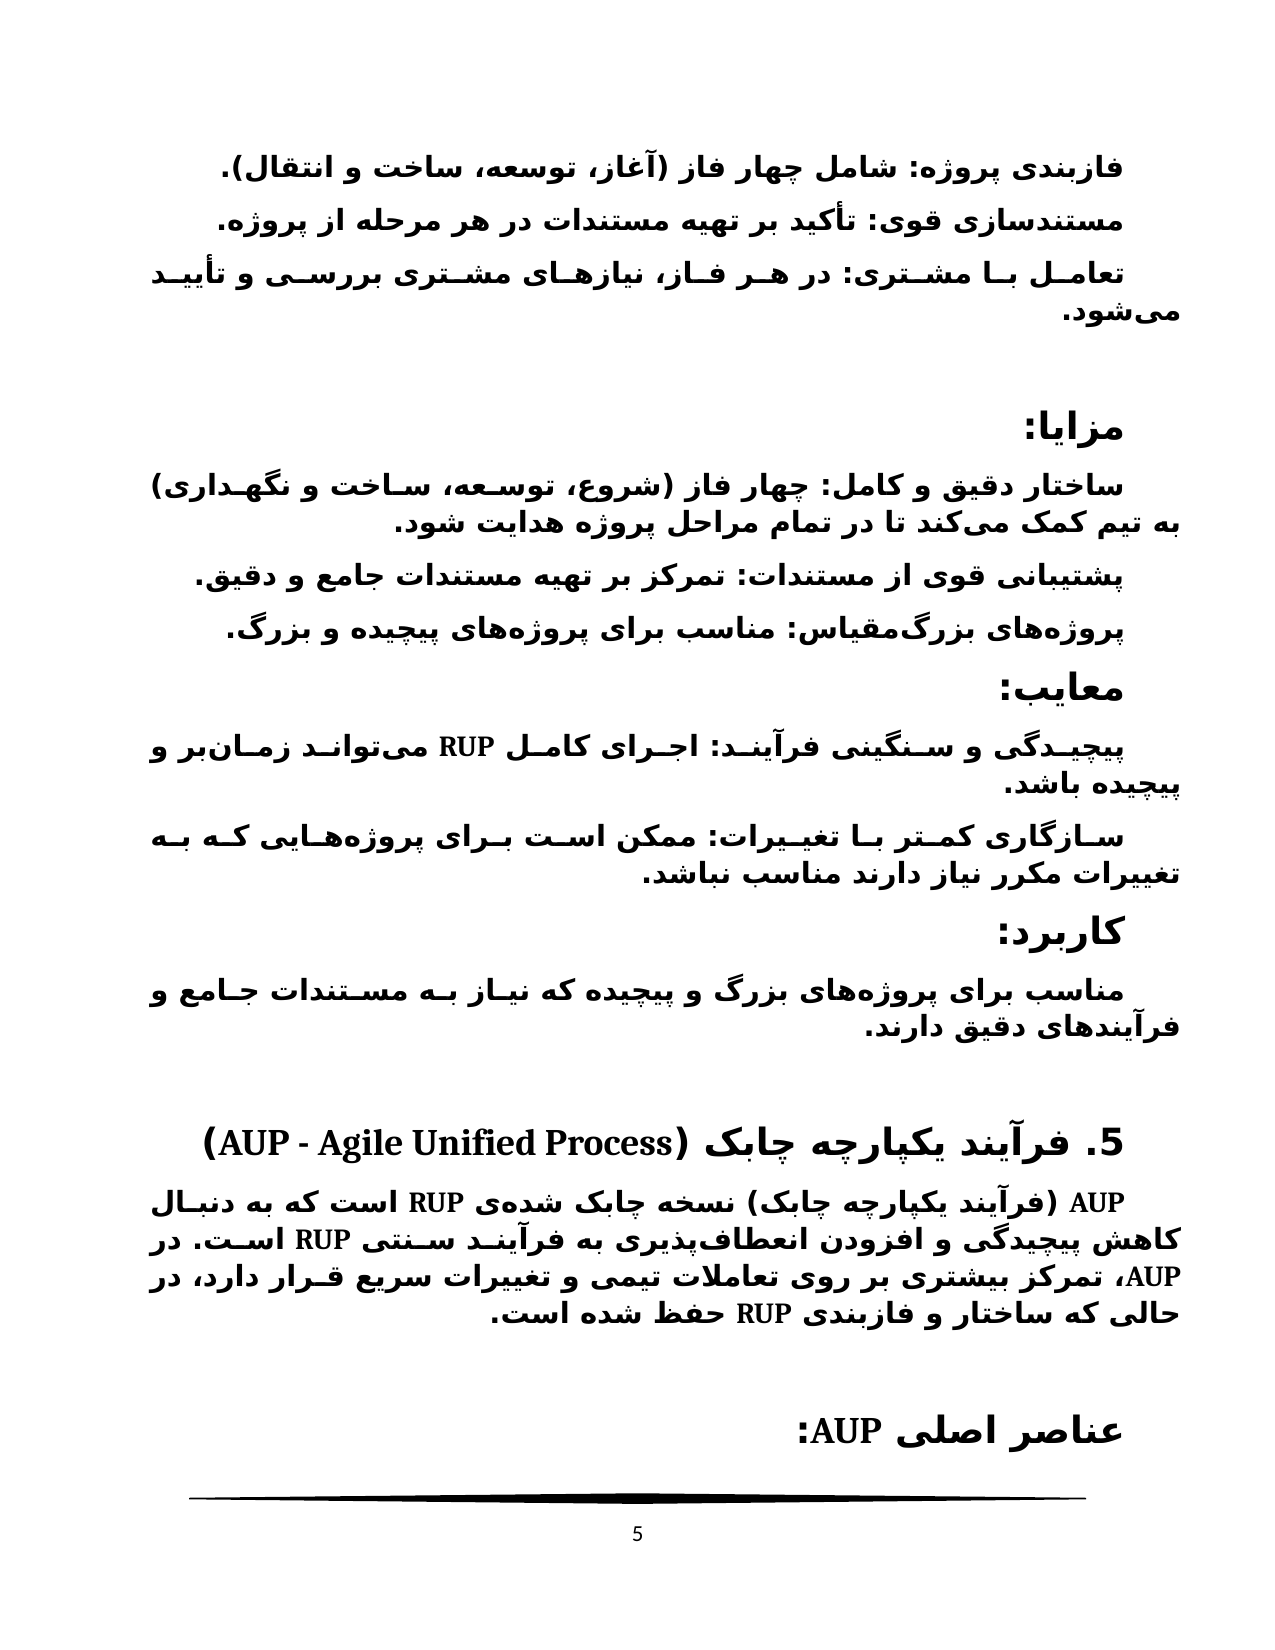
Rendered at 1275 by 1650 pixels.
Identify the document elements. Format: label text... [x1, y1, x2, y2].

text پروژه‌های بزرگ‌مقیاس: مناسب برای پروژه‌های پیچیده و بزرگ. [150, 612, 1181, 646]
text مستندسازی قوی: تأکید بر تهیه مستندات در هر مرحله از پروژه. [150, 203, 1181, 237]
text پیچیدگی و سنگینی فرآیند: اجرای کامل RUP می‌تواند زمان‌بر و پیچیده باشد. [150, 729, 1181, 800]
text 5. فرآیند یکپارچه چابک (AUP - Agile Unified Process) [150, 1121, 1181, 1165]
text مزایا: [150, 405, 1181, 448]
text سازگاری کمتر با تغییرات: ممکن است برای پروژه‌هایی که به تغییرات مکرر نیاز دارند مناسب نباشد. [150, 819, 1181, 890]
text مناسب برای پروژه‌های بزرگ و پیچیده که نیاز به مستندات جامع و فرآیندهای دقیق دارند. [150, 973, 1181, 1044]
text تعامل با مشتری: در هر فاز، نیازهای مشتری بررسی و تأیید می‌شود. [150, 257, 1181, 327]
text ساختار دقیق و کامل: چهار فاز (شروع، توسعه، ساخت و نگهداری) به تیم کمک می‌کند تا در تمام مراحل پروژه هدایت شود. [150, 468, 1181, 539]
text فازبندی پروژه: شامل چهار فاز (آغاز، توسعه، ساخت و انتقال). [150, 150, 1181, 184]
text پشتیبانی قوی از مستندات: تمرکز بر تهیه مستندات جامع و دقیق. [150, 558, 1181, 592]
text کاربرد: [150, 909, 1181, 953]
text عناصر اصلی AUP: [150, 1408, 1181, 1452]
text معایب: [150, 665, 1181, 709]
text AUP (فرآیند یکپارچه چابک) نسخه چابک شده‌ی RUP است که به دنبال کاهش پیچیدگی و افزودن انعطاف‌پذیری به فرآیند سنتی RUP است. در AUP، تمرکز بیشتری بر روی تعاملات تیمی و تغییرات سریع قرار دارد، در حالی که ساختار و فازبندی RUP حفظ شده است. [150, 1185, 1181, 1331]
